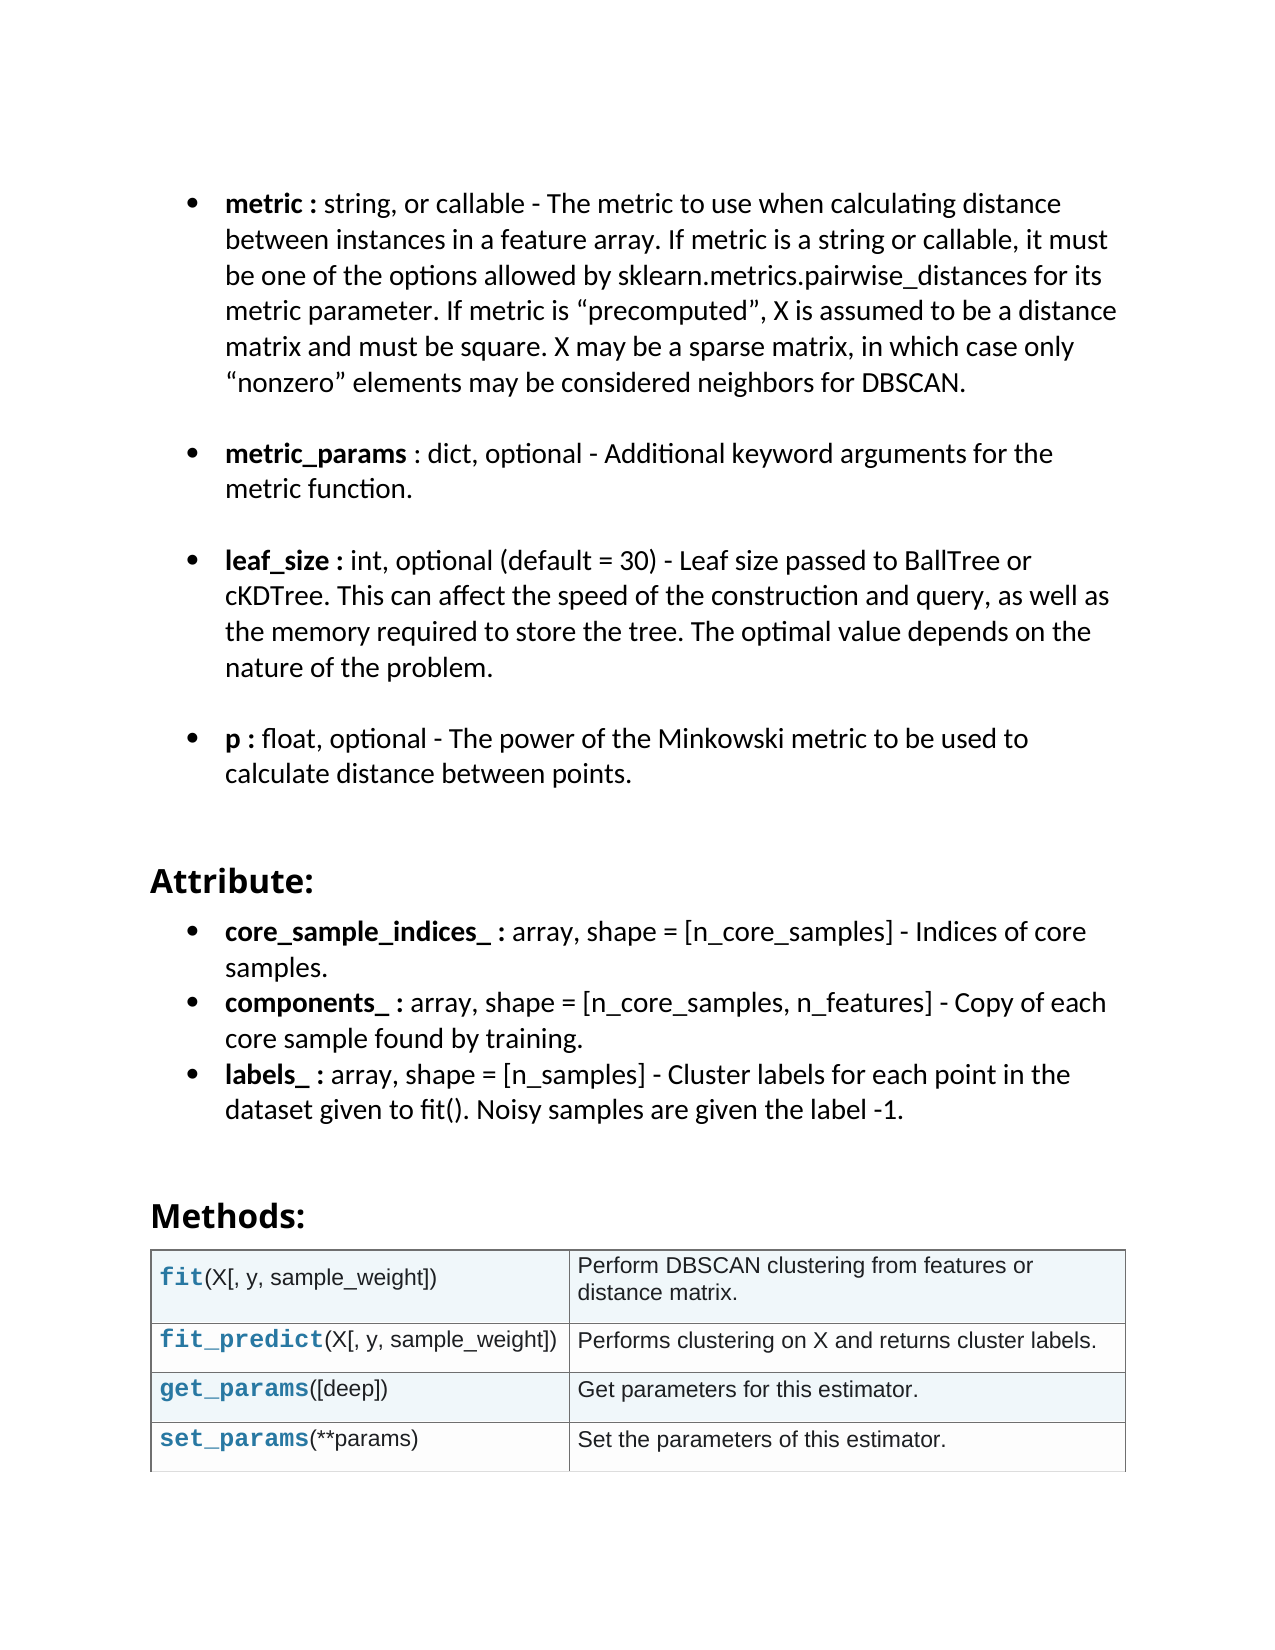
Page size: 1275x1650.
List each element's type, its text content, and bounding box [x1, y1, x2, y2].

list leaf_size : int, optional (default = 30) - Leaf size passed to BallTree or cKDTree. This can affect the speed of the construction and query, as well as the memory required to store the tree. The optimal value depends on the nature of the problem. [187, 542, 1125, 684]
table_cell Get parameters for this estimator. [570, 1373, 1125, 1421]
table_cell get_params([deep]) [152, 1373, 569, 1421]
table_cell fit_predict(X[, y, sample_weight]) [152, 1324, 569, 1372]
list labels_ : array, shape = [n_samples] - Cluster labels for each point in the dataset given to fit(). Noisy samples are given the label -1. [187, 1056, 1125, 1127]
list metric_params : dict, optional - Additional keyword arguments for the metric function. [187, 435, 1125, 506]
table_cell Set the parameters of this estimator. [570, 1423, 1125, 1471]
table_header fit(X[, y, sample_weight]) [152, 1251, 569, 1322]
text Methods: [150, 1193, 1125, 1239]
table_cell Performs clustering on X and returns cluster labels. [570, 1324, 1125, 1372]
text Attribute: [150, 857, 1125, 903]
table_cell set_params(**params) [152, 1423, 569, 1471]
list components_ : array, shape = [n_core_samples, n_features] - Copy of each core sample found by training. [187, 984, 1125, 1056]
list metric : string, or callable - The metric to use when calculating distance between instances in a feature array. If metric is a string or callable, it must be one of the options allowed by sklearn.metrics.pairwise_distances for its metric parameter. If metric is “precomputed”, X is assumed to be a distance matrix and must be square. X may be a sparse matrix, in which case only “nonzero” elements may be considered neighbors for DBSCAN. [187, 186, 1125, 399]
list core_sample_indices_ : array, shape = [n_core_samples] - Indices of core samples. [187, 913, 1125, 984]
table_header Perform DBSCAN clustering from features or distance matrix. [570, 1251, 1125, 1322]
list p : float, optional - The power of the Minkowski metric to be used to calculate distance between points. [187, 720, 1125, 791]
